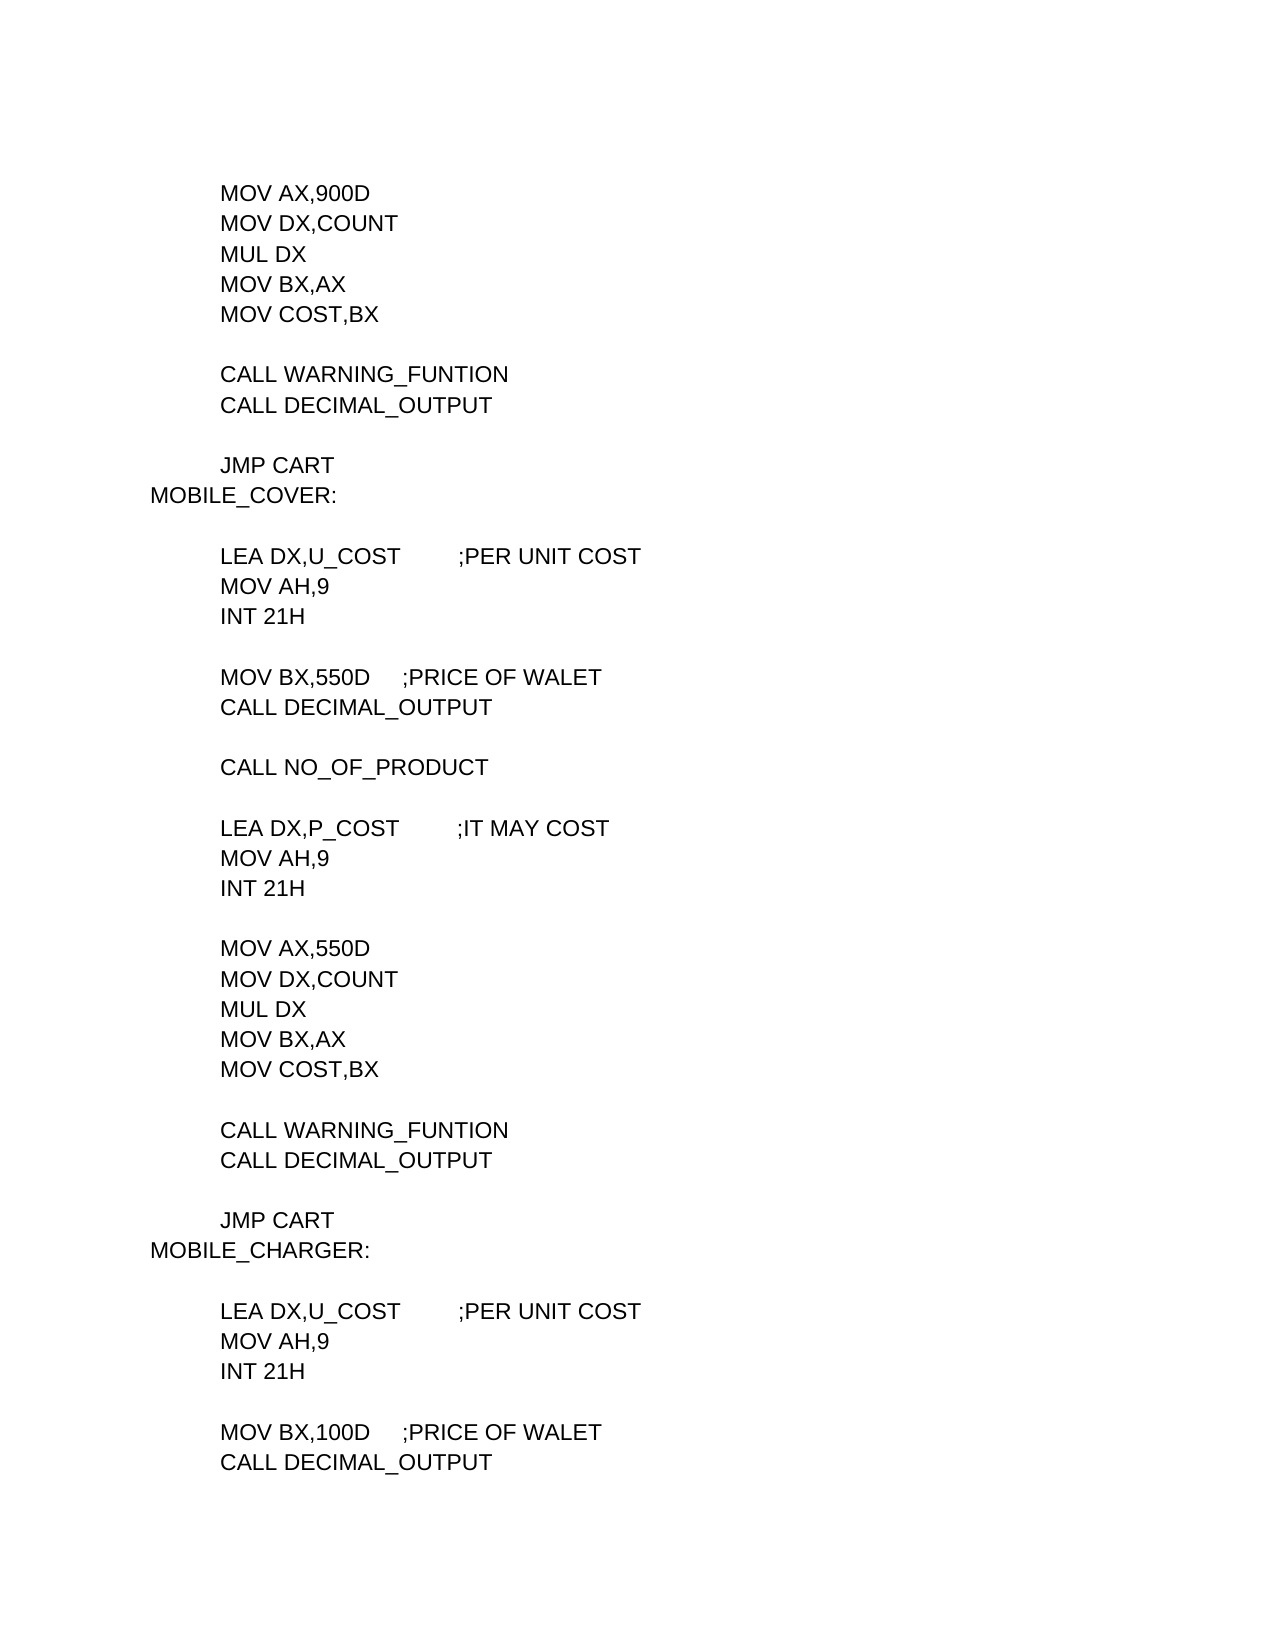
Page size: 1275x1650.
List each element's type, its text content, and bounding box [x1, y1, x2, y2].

text MOBILE_COVER: [150, 482, 1125, 509]
text JMP CART [150, 1207, 1125, 1234]
text MUL DX [150, 996, 1125, 1022]
text INT 21H [150, 1358, 1125, 1385]
text CALL WARNING_FUNTION [150, 1117, 1125, 1143]
text LEA DX,P_COST ;IT MAY COST [150, 814, 1125, 841]
text CALL DECIMAL_OUTPUT [150, 392, 1125, 418]
text CALL DECIMAL_OUTPUT [150, 694, 1125, 720]
text MOV COST,BX [150, 1056, 1125, 1083]
text MOV AX,900D [150, 180, 1125, 207]
text MOV BX,AX [150, 1026, 1125, 1052]
text MOBILE_CHARGER: [150, 1237, 1125, 1264]
text INT 21H [150, 875, 1125, 901]
text MOV AH,9 [150, 1328, 1125, 1354]
text MOV AH,9 [150, 845, 1125, 871]
text MOV AX,550D [150, 935, 1125, 962]
text CALL WARNING_FUNTION [150, 361, 1125, 388]
text LEA DX,U_COST ;PER UNIT COST [150, 543, 1125, 569]
text MOV BX,AX [150, 271, 1125, 297]
text JMP CART [150, 452, 1125, 478]
text MUL DX [150, 241, 1125, 267]
text CALL NO_OF_PRODUCT [150, 754, 1125, 781]
text LEA DX,U_COST ;PER UNIT COST [150, 1298, 1125, 1324]
text MOV AH,9 [150, 573, 1125, 599]
text CALL DECIMAL_OUTPUT [150, 1147, 1125, 1173]
text MOV DX,COUNT [150, 966, 1125, 992]
text CALL DECIMAL_OUTPUT [150, 1449, 1125, 1475]
text MOV BX,100D ;PRICE OF WALET [150, 1419, 1125, 1445]
text MOV COST,BX [150, 301, 1125, 327]
text MOV BX,550D ;PRICE OF WALET [150, 663, 1125, 690]
text MOV DX,COUNT [150, 210, 1125, 237]
text INT 21H [150, 603, 1125, 629]
